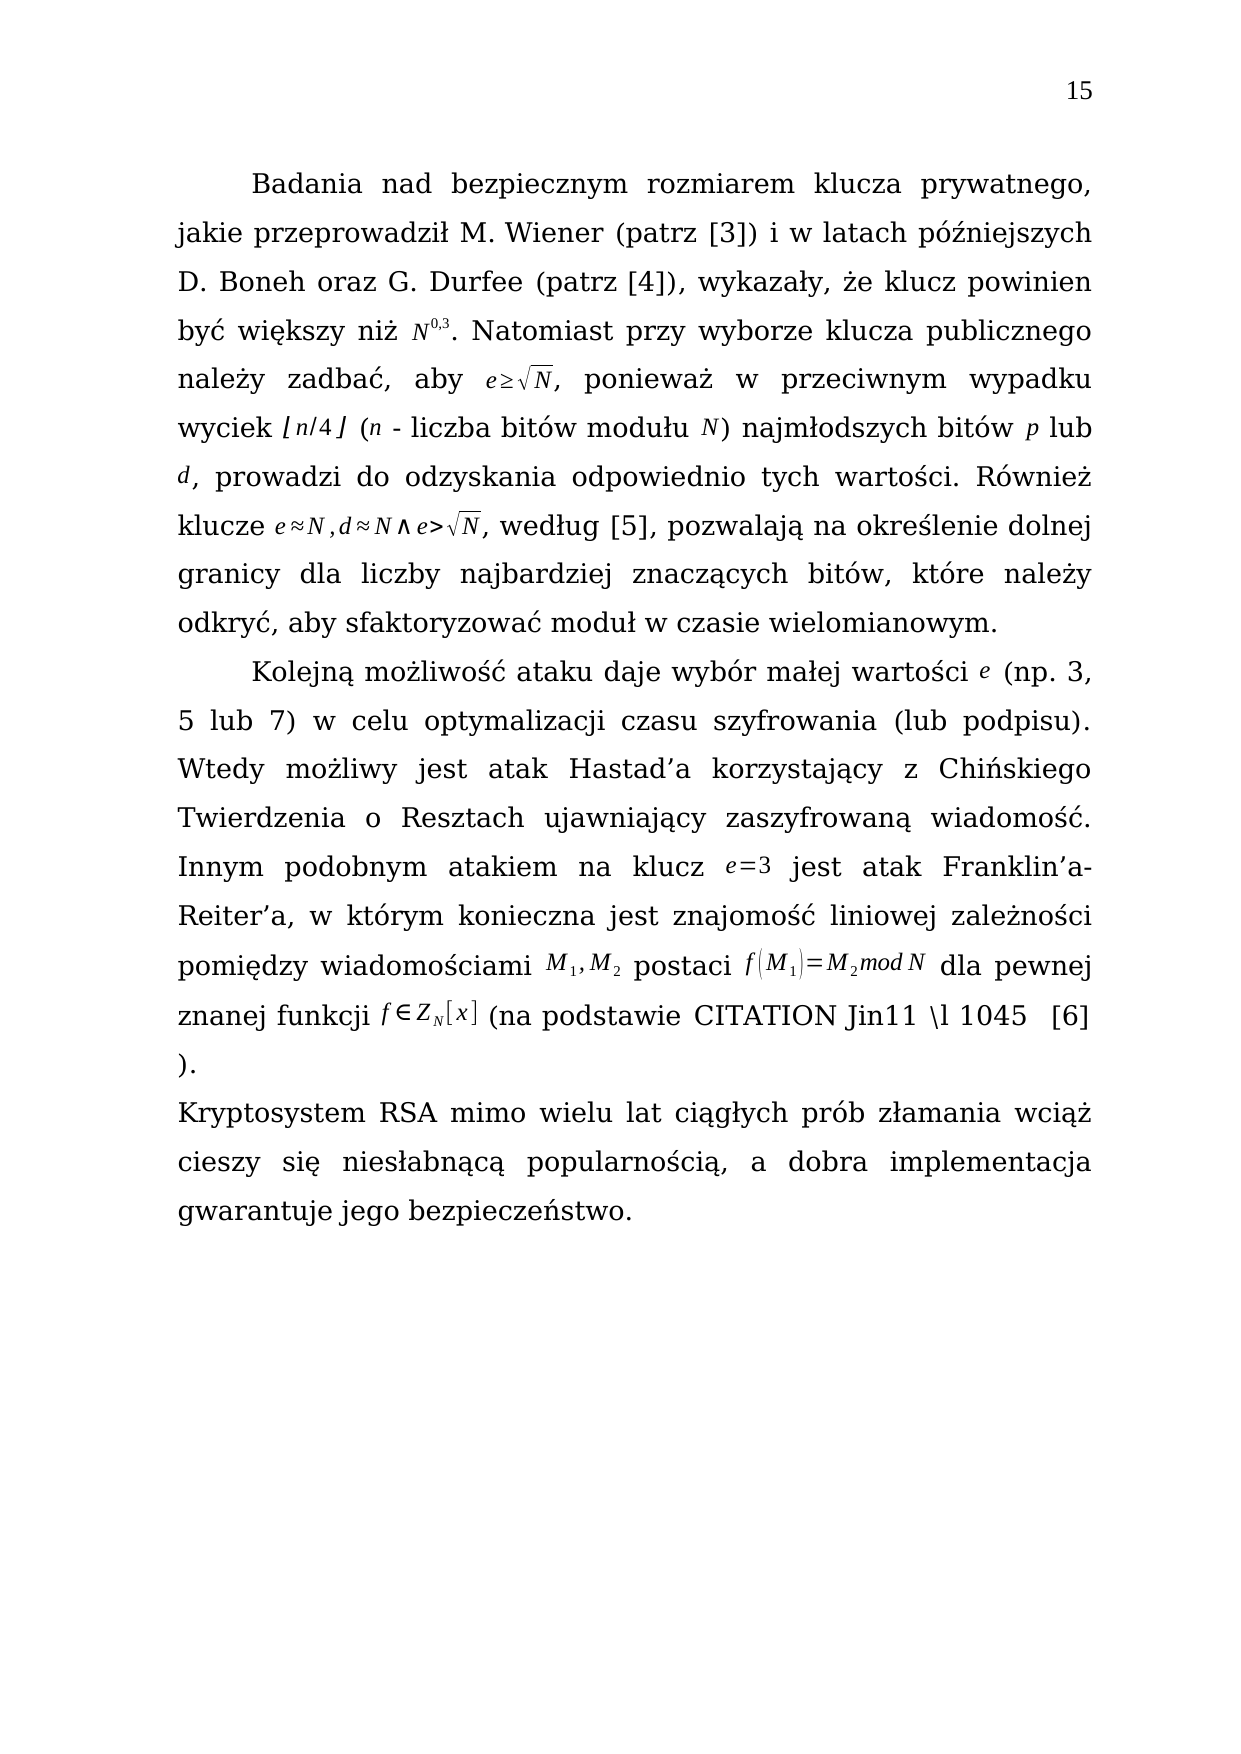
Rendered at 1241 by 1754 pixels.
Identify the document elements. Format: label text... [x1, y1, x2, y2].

text Kolejną możliwość ataku daje wybór małej wartości (np. 3, 5 lub 7) w celu optymalizacji czasu szyfrowania (lub podpisu). Wtedy możliwy jest atak Hastad’a korzystający z Chińskiego Twierdzenia o Resztach ujawniający zaszyfrowaną wiadomość. Innym podobnym atakiem na klucz jest atak Franklin’a-Reiter’a, w którym konieczna jest znajomość liniowej zależności pomiędzy wiadomościami postaci dla pewnej znanej funkcji (na podstawie). [177, 654, 1093, 1079]
text Kryptosystem RSA mimo wielu lat ciągłych prób złamania wciąż cieszy się niesłabnącą popularnością, a dobra implementacja gwarantuje jego bezpieczeństwo. [177, 1096, 1093, 1226]
text Badania nad bezpiecznym rozmiarem klucza prywatnego, jakie przeprowadził M. Wiener (patrz ) i w latach późniejszych D. Boneh oraz G. Durfee (patrz ), wykazały, że klucz powinien być większy niż . Natomiast przy wyborze klucza publicznego należy zadbać, aby , ponieważ w przeciwnym wypadku wyciek ( - liczba bitów modułu ) najmłodszych bitów lub , prowadzi do odzyskania odpowiednio tych wartości. Również klucze , według , pozwalają na określenie dolnej granicy dla liczby najbardziej znaczących bitów, które należy odkryć, aby sfaktoryzować moduł w czasie wielomianowym. [177, 167, 1093, 638]
